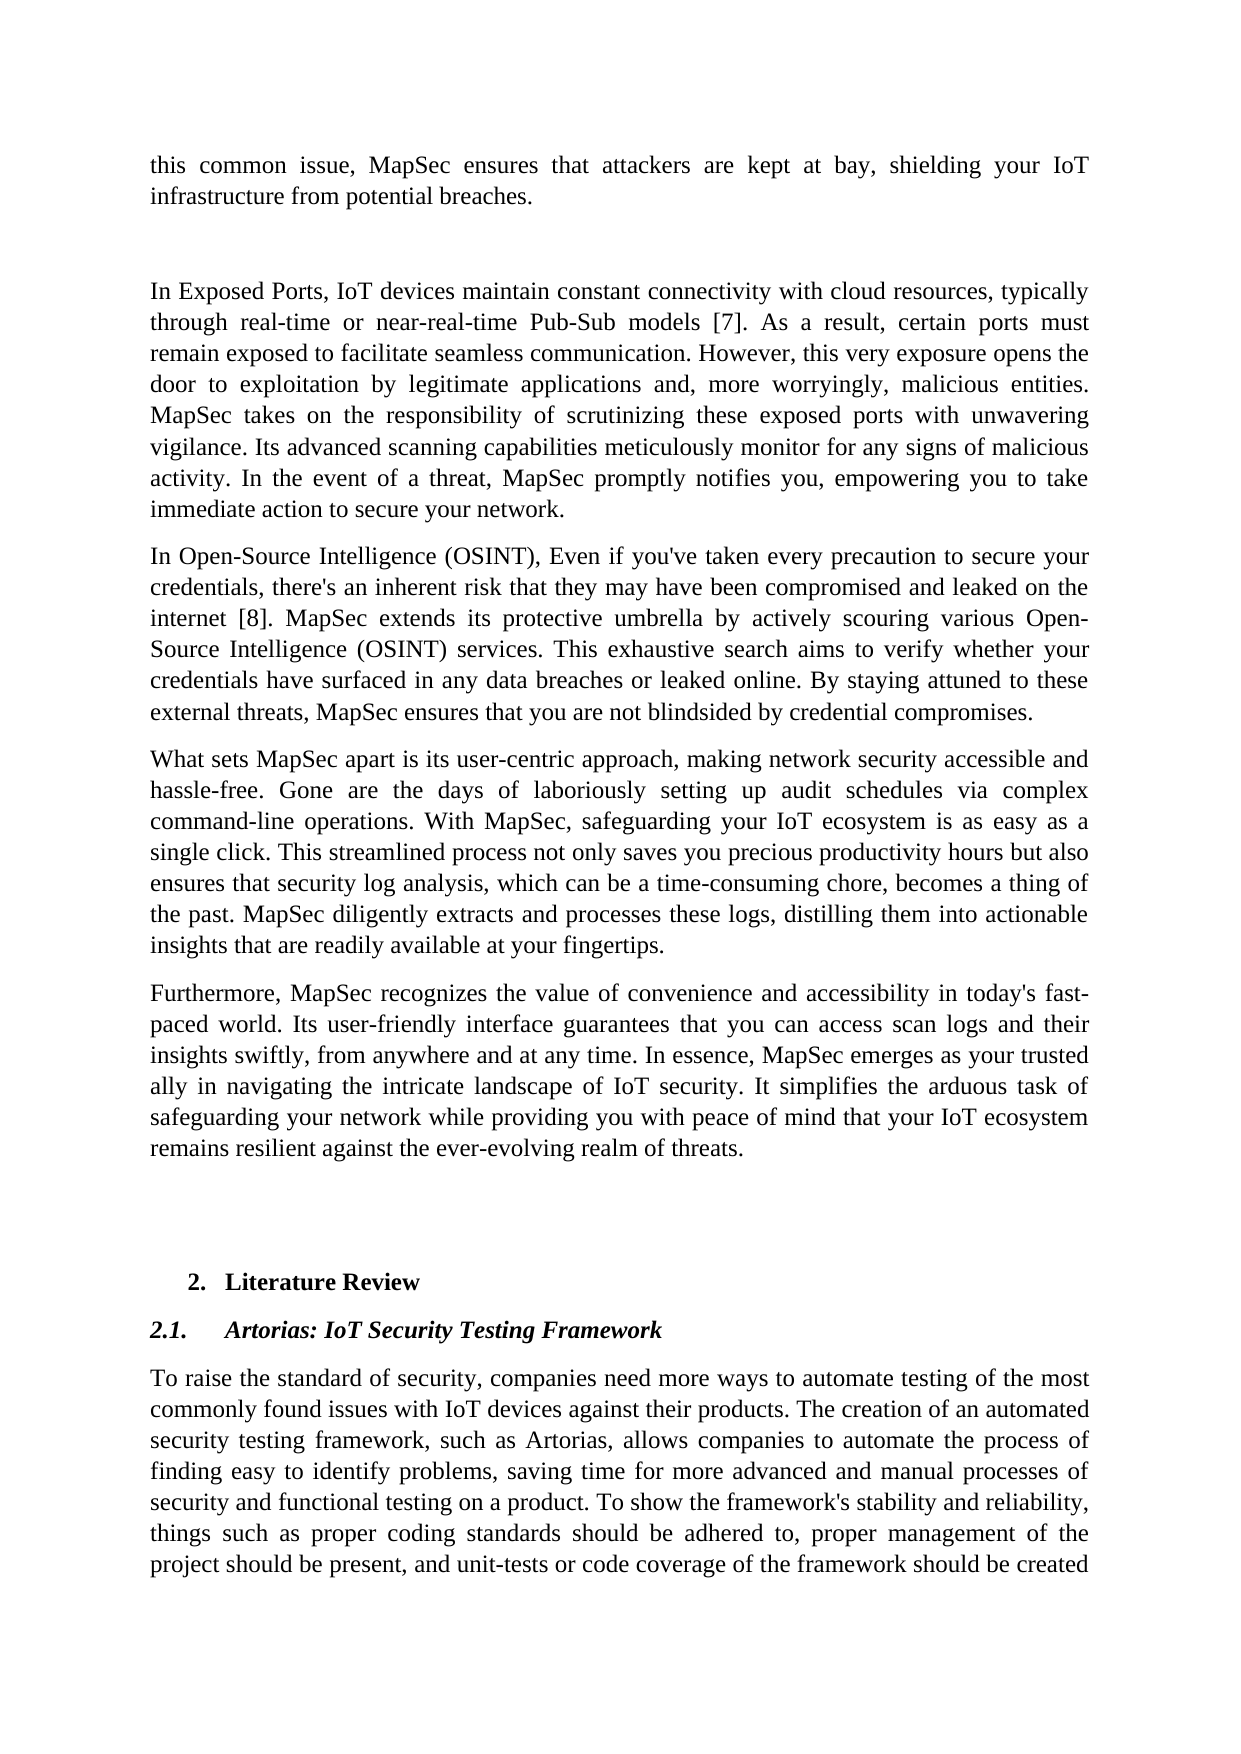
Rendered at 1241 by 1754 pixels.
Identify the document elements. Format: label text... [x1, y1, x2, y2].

text 2.1. Artorias: IoT Security Testing Framework [150, 1315, 1090, 1344]
text What sets MapSec apart is its user-centric approach, making network security accessible and hassle-free. Gone are the days of laboriously setting up audit schedules via complex command-line operations. With MapSec, safeguarding your IoT ecosystem is as easy as a single click. This streamlined process not only saves you precious productivity hours but also ensures that security log analysis, which can be a time-consuming chore, becomes a thing of the past. MapSec diligently extracts and processes these logs, distilling them into actionable insights that are readily available at your fingertips. [150, 744, 1090, 959]
text In Open-Source Intelligence (OSINT), Even if you've taken every precaution to secure your credentials, there's an inherent risk that they may have been compromised and leaked on the internet [8]. MapSec extends its protective umbrella by actively scouring various Open-Source Intelligence (OSINT) services. This exhaustive search aims to verify whether your credentials have surfaced in any data breaches or leaked online. By staying attuned to these external threats, MapSec ensures that you are not blindsided by credential compromises. [150, 541, 1090, 725]
text Furthermore, MapSec recognizes the value of convenience and accessibility in today's fast-paced world. Its user-friendly interface guarantees that you can access scan logs and their insights swiftly, from anywhere and at any time. In essence, MapSec emerges as your trusted ally in navigating the intricate landscape of IoT security. It simplifies the arduous task of safeguarding your network while providing you with peace of mind that your IoT ecosystem remains resilient against the ever-evolving realm of threats. [150, 978, 1090, 1162]
text In Exposed Ports, IoT devices maintain constant connectivity with cloud resources, typically through real-time or near-real-time Pub-Sub models [7]. As a result, certain ports must remain exposed to facilitate seamless communication. However, this very exposure opens the door to exploitation by legitimate applications and, more worryingly, malicious entities. MapSec takes on the responsibility of scrutinizing these exposed ports with unwavering vigilance. Its advanced scanning capabilities meticulously monitor for any signs of malicious activity. In the event of a threat, MapSec promptly notifies you, empowering you to take immediate action to secure your network. [150, 276, 1090, 522]
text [150, 150, 1090, 210]
list Literature Review [187, 1267, 1090, 1296]
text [150, 1363, 1090, 1578]
